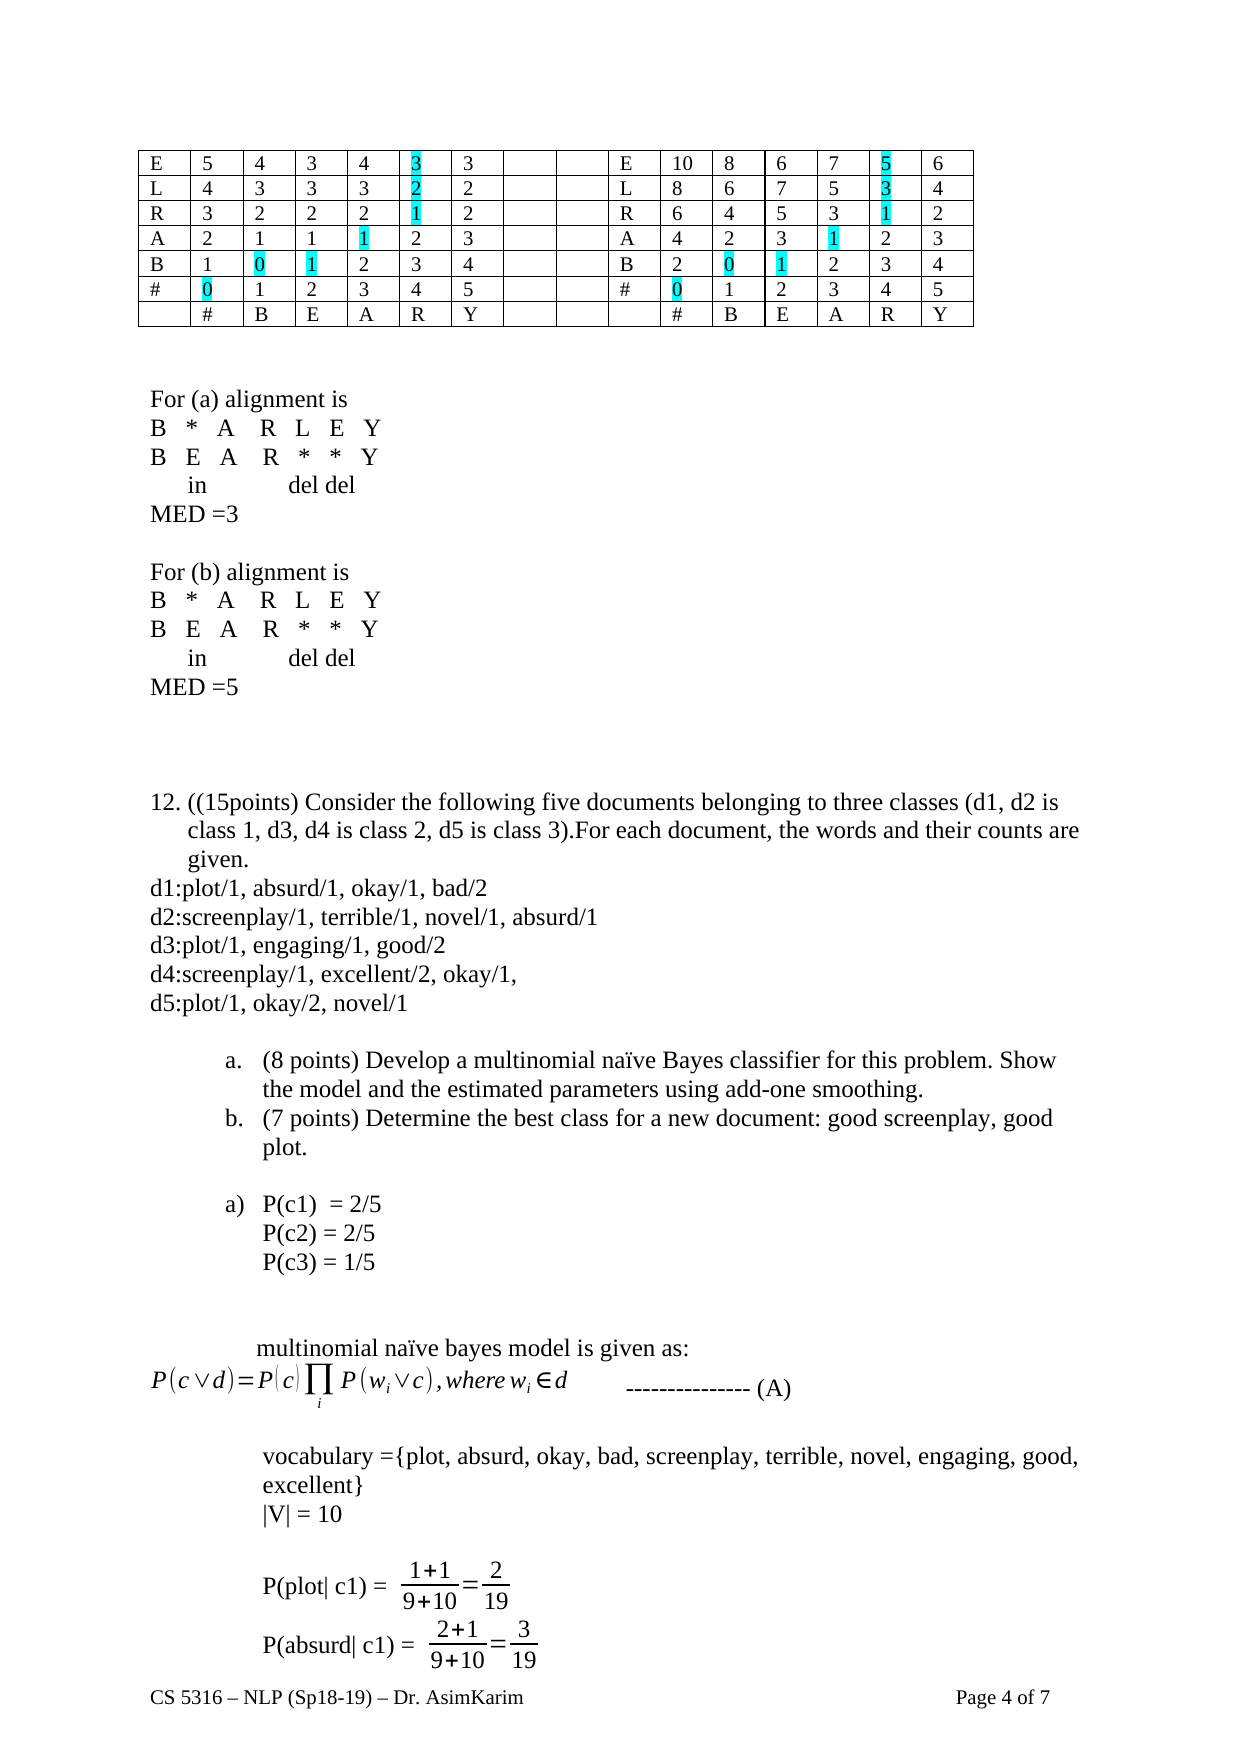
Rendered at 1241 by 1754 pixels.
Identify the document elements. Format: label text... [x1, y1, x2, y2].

table_cell R [139, 201, 190, 225]
table_cell 4 [348, 151, 399, 175]
table_cell 1 [421, 201, 451, 225]
table_cell 5 [922, 277, 973, 301]
table_cell 2 [348, 201, 399, 225]
table_cell 3 [244, 176, 295, 200]
table_cell 3 [348, 277, 399, 301]
table_cell 1 [713, 277, 764, 301]
table_cell 1 [787, 251, 817, 276]
text B * A R L E Y [150, 413, 1090, 442]
table_cell 3 [766, 226, 817, 250]
text d1:plot/1, absurd/1, okay/1, bad/2 [150, 873, 1090, 902]
table_cell 6 [661, 201, 712, 225]
table_cell 2 [452, 176, 503, 200]
list P(c3) = 1/5 [262, 1247, 1090, 1276]
table_cell 6 [766, 151, 817, 175]
table_cell 2 [421, 176, 451, 200]
table_cell R [609, 201, 660, 225]
table_cell 4 [922, 251, 973, 276]
table_cell 4 [713, 201, 764, 225]
list P(plot| c1) = [262, 1556, 1090, 1615]
table_cell L [609, 176, 660, 200]
text multinomial naïve bayes model is given as: [150, 1333, 1090, 1362]
table_cell 1 [317, 251, 347, 276]
table_cell E [609, 151, 660, 175]
table_cell 2 [766, 277, 817, 301]
text B E A R * * Y [150, 614, 1090, 643]
table_cell 1 [839, 226, 869, 250]
table_cell B [244, 302, 295, 326]
table_cell [504, 277, 556, 301]
table_cell 2 [661, 251, 712, 276]
table_cell 2 [452, 201, 503, 225]
text For (a) alignment is [150, 384, 1090, 413]
table_cell 7 [766, 176, 817, 200]
table_cell 5 [452, 277, 503, 301]
table_cell 5 [191, 151, 243, 175]
table_cell 2 [818, 251, 869, 276]
table_cell B [609, 251, 660, 276]
text d5:plot/1, okay/2, novel/1 [150, 988, 1090, 1017]
table_cell 3 [452, 151, 503, 175]
table_cell 4 [452, 251, 503, 276]
table_cell B [139, 251, 190, 276]
list P(absurd| c1) = [262, 1615, 1090, 1674]
table_cell [557, 201, 608, 225]
table_cell 1 [244, 226, 295, 250]
list ((15points) Consider the following five documents belonging to three classes (d1, d2 is class 1, d3, d4 is class 2, d5 is class 3).For each document, the words and their counts are given. [150, 787, 1090, 873]
table_cell # [139, 277, 190, 301]
table_cell 0 [734, 251, 764, 276]
table_cell 4 [244, 151, 295, 175]
table_cell 4 [661, 226, 712, 250]
table_cell 3 [296, 151, 347, 175]
table_cell [557, 251, 608, 276]
table_cell A [348, 302, 399, 326]
text B * A R L E Y [150, 586, 1090, 614]
text d4:screenplay/1, excellent/2, okay/1, [150, 959, 1090, 988]
table_cell 0 [212, 277, 243, 301]
table_cell [504, 251, 556, 276]
table_cell E [139, 151, 190, 175]
table_cell [557, 151, 608, 175]
table_cell 1 [296, 226, 347, 250]
text --------------- (A) [150, 1362, 1090, 1412]
text For (b) alignment is [150, 557, 1090, 586]
table_cell 2 [713, 226, 764, 250]
text B E A R * * Y [150, 442, 1090, 471]
table_cell # [609, 277, 660, 301]
table_cell 7 [818, 151, 869, 175]
table_cell 10 [661, 151, 712, 175]
table_cell [557, 176, 608, 200]
list vocabulary ={plot, absurd, okay, bad, screenplay, terrible, novel, engaging, good, excellent} [262, 1441, 1090, 1499]
table_cell [504, 151, 556, 175]
table_cell 4 [922, 176, 973, 200]
table_cell 6 [922, 151, 973, 175]
table_cell L [139, 176, 190, 200]
list (7 points) Determine the best class for a new document: good screenplay, good plot. [225, 1103, 1090, 1161]
table_cell 0 [682, 277, 712, 301]
table_cell 3 [922, 226, 973, 250]
table_cell # [191, 302, 243, 326]
table_cell 2 [191, 226, 243, 250]
table_cell E [296, 302, 347, 326]
table_cell Y [452, 302, 503, 326]
table_cell 3 [296, 176, 347, 200]
table_cell 0 [265, 251, 295, 276]
text d2:screenplay/1, terrible/1, novel/1, absurd/1 [150, 902, 1090, 931]
table_cell [504, 226, 556, 250]
table_cell 3 [400, 251, 451, 276]
table_cell 2 [348, 251, 399, 276]
table_cell [504, 201, 556, 225]
table_cell 8 [661, 176, 712, 200]
table_cell 1 [891, 201, 921, 225]
table_cell 8 [713, 151, 764, 175]
table_cell 2 [400, 226, 451, 250]
list |V| = 10 [262, 1499, 1090, 1527]
table_cell 5 [818, 176, 869, 200]
table_cell 3 [891, 176, 921, 200]
table_cell 3 [870, 251, 921, 276]
table_cell 1 [191, 251, 243, 276]
table_cell A [609, 226, 660, 250]
table_cell 1 [369, 226, 399, 250]
table_cell 4 [870, 277, 921, 301]
table_cell R [400, 302, 451, 326]
list (8 points) Develop a multinomial naïve Bayes classifier for this problem. Show the model and the estimated parameters using add-one smoothing. [225, 1046, 1090, 1103]
table_cell 3 [452, 226, 503, 250]
list P(c2) = 2/5 [262, 1218, 1090, 1247]
text in del del [150, 471, 1090, 499]
table_cell 3 [348, 176, 399, 200]
table_cell A [139, 226, 190, 250]
table_cell [557, 226, 608, 250]
table_cell 4 [191, 176, 243, 200]
table_cell [504, 176, 556, 200]
table_cell 3 [421, 151, 451, 175]
table_cell 2 [870, 226, 921, 250]
text d3:plot/1, engaging/1, good/2 [150, 931, 1090, 959]
table_cell 3 [818, 201, 869, 225]
table_cell [139, 302, 190, 326]
table_cell [609, 302, 660, 326]
table_cell E [766, 302, 817, 326]
table_cell 6 [713, 176, 764, 200]
text in del del [150, 643, 1090, 672]
text MED =5 [150, 672, 1090, 701]
list P(c1) = 2/5 [225, 1189, 1090, 1218]
table_cell [557, 277, 608, 301]
table_cell Y [922, 302, 973, 326]
table_cell 2 [296, 277, 347, 301]
table_cell 5 [766, 201, 817, 225]
table_cell 3 [818, 277, 869, 301]
table_cell 2 [296, 201, 347, 225]
table_cell 4 [400, 277, 451, 301]
table_cell [557, 302, 608, 326]
table_cell # [661, 302, 712, 326]
table_cell B [713, 302, 764, 326]
table_cell A [818, 302, 869, 326]
table_cell 2 [922, 201, 973, 225]
table_cell 3 [191, 201, 243, 225]
table_cell 2 [244, 201, 295, 225]
table_cell [504, 302, 556, 326]
table_cell 5 [891, 151, 921, 175]
table_cell 1 [244, 277, 295, 301]
text MED =3 [150, 499, 1090, 528]
table_cell R [870, 302, 921, 326]
